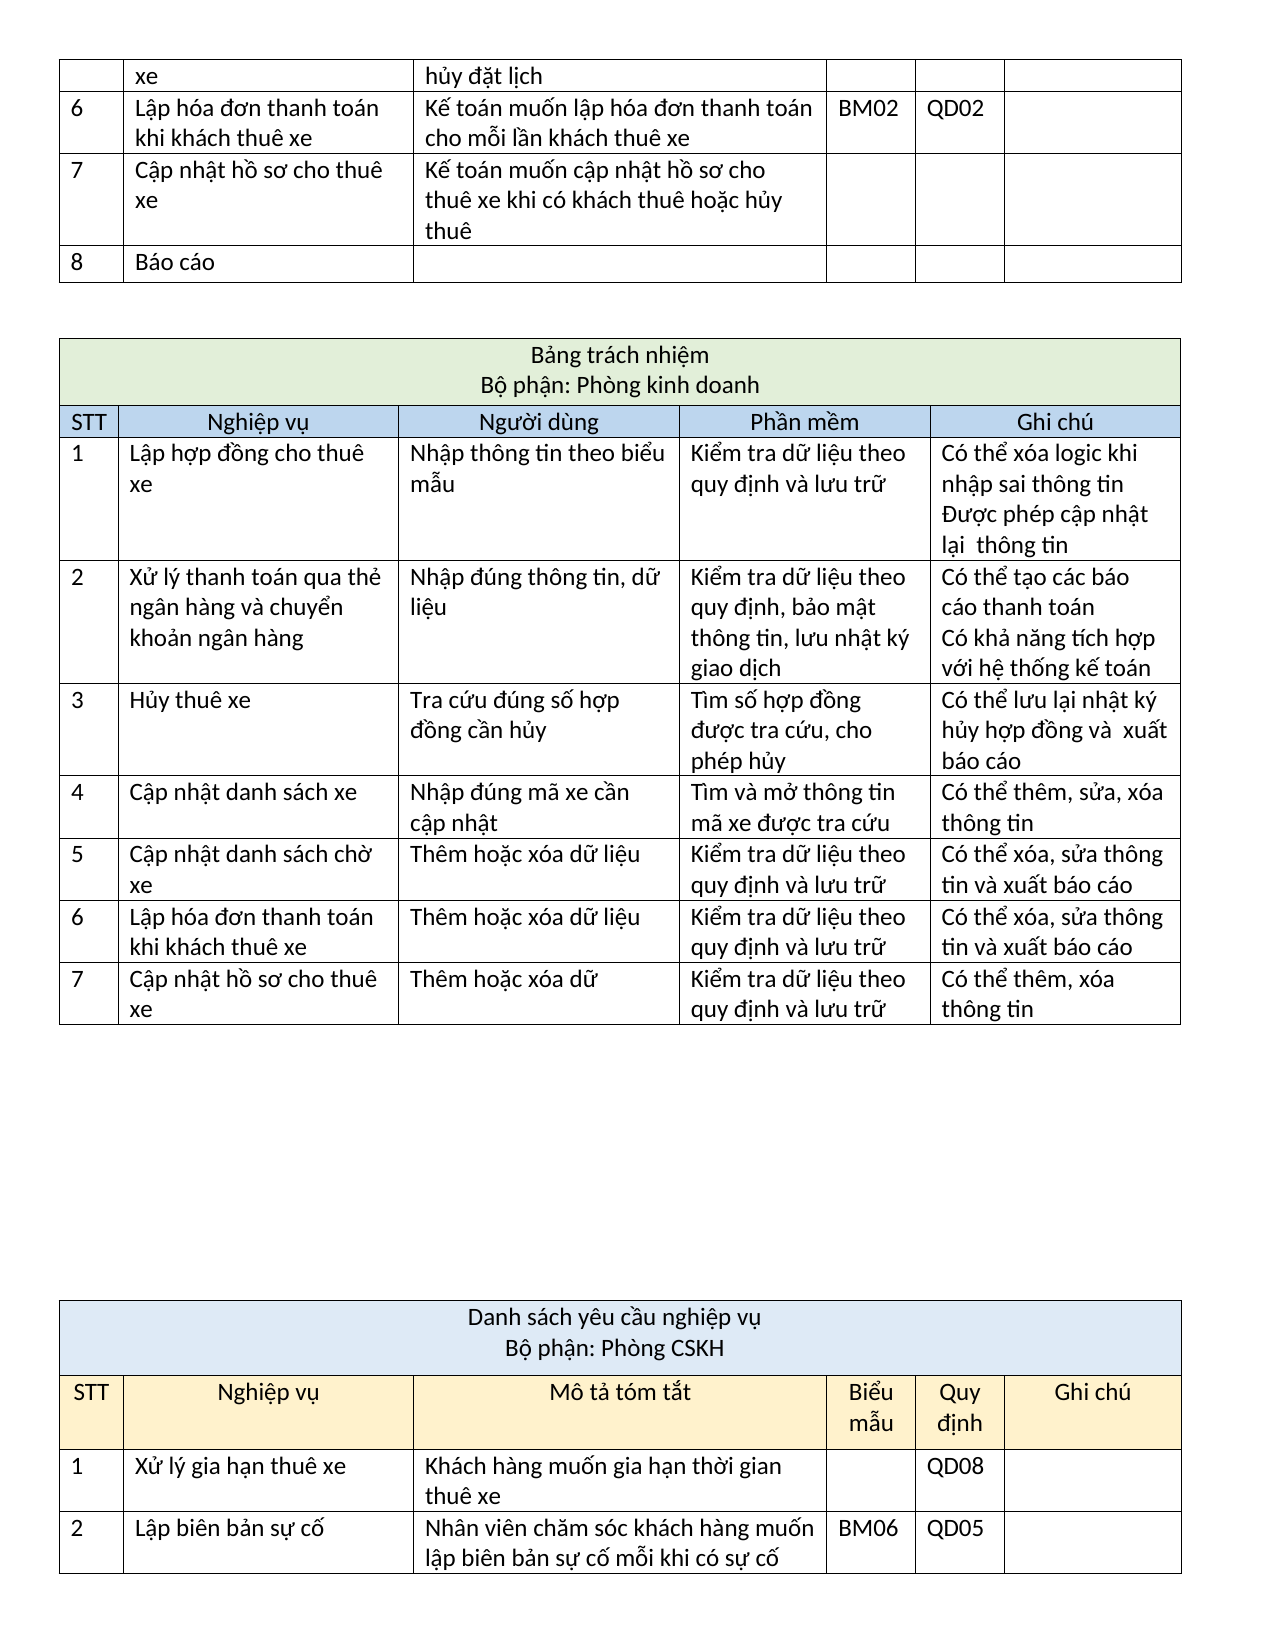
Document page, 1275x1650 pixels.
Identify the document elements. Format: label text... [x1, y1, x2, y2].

table_cell Hủy thuê xe [119, 684, 398, 775]
table_cell [827, 1450, 915, 1511]
table_cell [1005, 154, 1181, 245]
table_cell [916, 154, 1004, 245]
table_cell [827, 60, 915, 91]
table_cell 2 [60, 1512, 123, 1573]
table_cell Thêm hoặc xóa dữ liệu [399, 839, 679, 899]
table_cell Kiểm tra dữ liệu theo quy định, bảo mật thông tin, lưu nhật ký giao dịch [680, 561, 930, 683]
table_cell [124, 60, 413, 91]
table_cell 8 [60, 246, 123, 282]
table_cell Người dùng [399, 406, 679, 437]
table_cell [1005, 246, 1181, 282]
table_cell Phần mềm [680, 406, 930, 437]
table_cell [1005, 1450, 1181, 1511]
table_cell Có thể thêm, sửa, xóa thông tin [931, 776, 1180, 837]
table_cell Cập nhật hồ sơ cho thuê xe [124, 154, 413, 245]
table_cell STT [60, 1376, 123, 1449]
table_cell Nhân viên chăm sóc khách hàng muốn lập biên bản sự cố mỗi khi có sự cố [414, 1512, 826, 1573]
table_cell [414, 60, 826, 91]
table_cell Cập nhật hồ sơ cho thuê xe [119, 963, 398, 1024]
table_cell 7 [60, 154, 123, 245]
table_cell Khách hàng muốn gia hạn thời gian thuê xe [414, 1450, 826, 1511]
table_cell STT [60, 406, 118, 437]
table_cell Báo cáo [124, 246, 413, 282]
table_cell Nhập đúng mã xe cần cập nhật [399, 776, 679, 837]
table_cell Kiểm tra dữ liệu theo quy định và lưu trữ [680, 839, 930, 899]
table_cell QD08 [916, 1450, 1004, 1511]
table_cell [827, 154, 915, 245]
table_cell Thêm hoặc xóa dữ [399, 963, 679, 1024]
table_cell [1005, 60, 1181, 91]
table_cell 5 [60, 839, 118, 899]
table_cell Tra cứu đúng số hợp đồng cần hủy [399, 684, 679, 775]
table_cell Nghiệp vụ [119, 406, 398, 437]
table_cell 1 [60, 438, 118, 560]
table_cell [827, 246, 915, 282]
table_cell 4 [60, 776, 118, 837]
table_cell Có thể xóa, sửa thông tin và xuất báo cáo [931, 901, 1180, 962]
table_cell QD05 [916, 1512, 1004, 1573]
table_cell [916, 246, 1004, 282]
table_cell Nghiệp vụ [124, 1376, 413, 1449]
table_cell Quy định [916, 1376, 1004, 1449]
table_cell 1 [60, 1450, 123, 1511]
table_cell Nhập thông tin theo biểu mẫu [399, 438, 679, 560]
table_cell 2 [60, 561, 118, 683]
table_cell Có thể tạo các báo cáo thanh toán Có khả năng tích hợp với hệ thống kế toán [931, 561, 1180, 683]
table_cell QD02 [916, 92, 1004, 153]
table_cell Nhập đúng thông tin, dữ liệu [399, 561, 679, 683]
table_cell Xử lý thanh toán qua thẻ ngân hàng và chuyển khoản ngân hàng [119, 561, 398, 683]
table_cell 7 [60, 963, 118, 1024]
table_cell [414, 246, 826, 282]
table_cell [916, 60, 1004, 91]
table_cell Kế toán muốn lập hóa đơn thanh toán cho mỗi lần khách thuê xe [414, 92, 826, 153]
table_cell Kiểm tra dữ liệu theo quy định và lưu trữ [680, 901, 930, 962]
table_cell Kiểm tra dữ liệu theo quy định và lưu trữ [680, 438, 930, 560]
table_cell 6 [60, 901, 118, 962]
table_cell Lập hóa đơn thanh toán khi khách thuê xe [124, 92, 413, 153]
table_cell Thêm hoặc xóa dữ liệu [399, 901, 679, 962]
table_cell Có thể xóa, sửa thông tin và xuất báo cáo [931, 839, 1180, 899]
table_header Bảng trách nhiệm Bộ phận: Phòng kinh doanh [60, 339, 1180, 405]
table_cell Ghi chú [1005, 1376, 1181, 1449]
table_cell Có thể lưu lại nhật ký hủy hợp đồng và xuất báo cáo [931, 684, 1180, 775]
table_cell BM02 [827, 92, 915, 153]
table_header Danh sách yêu cầu nghiệp vụ Bộ phận: Phòng CSKH [60, 1301, 1181, 1375]
table_cell Cập nhật danh sách chờ xe [119, 839, 398, 899]
table_cell Xử lý gia hạn thuê xe [124, 1450, 413, 1511]
table_cell 5 [60, 60, 123, 91]
table_cell Kế toán muốn cập nhật hồ sơ cho thuê xe khi có khách thuê hoặc hủy thuê [414, 154, 826, 245]
table_cell Kiểm tra dữ liệu theo quy định và lưu trữ [680, 963, 930, 1024]
table_cell 6 [60, 92, 123, 153]
table_cell Tìm số hợp đồng được tra cứu, cho phép hủy [680, 684, 930, 775]
table_cell Tìm và mở thông tin mã xe được tra cứu [680, 776, 930, 837]
table_cell Lập biên bản sự cố [124, 1512, 413, 1573]
table_cell BM06 [827, 1512, 915, 1573]
table_cell 3 [60, 684, 118, 775]
table_cell Ghi chú [931, 406, 1180, 437]
table_cell Cập nhật danh sách xe [119, 776, 398, 837]
table_cell Lập hợp đồng cho thuê xe [119, 438, 398, 560]
table_cell Biểu mẫu [827, 1376, 915, 1449]
table_cell Có thể xóa logic khi nhập sai thông tin Được phép cập nhật lại thông tin [931, 438, 1180, 560]
table_cell Mô tả tóm tắt [414, 1376, 826, 1449]
table_cell [1005, 92, 1181, 153]
table_cell Có thể thêm, xóa thông tin [931, 963, 1180, 1024]
table_cell [1005, 1512, 1181, 1573]
table_cell Lập hóa đơn thanh toán khi khách thuê xe [119, 901, 398, 962]
